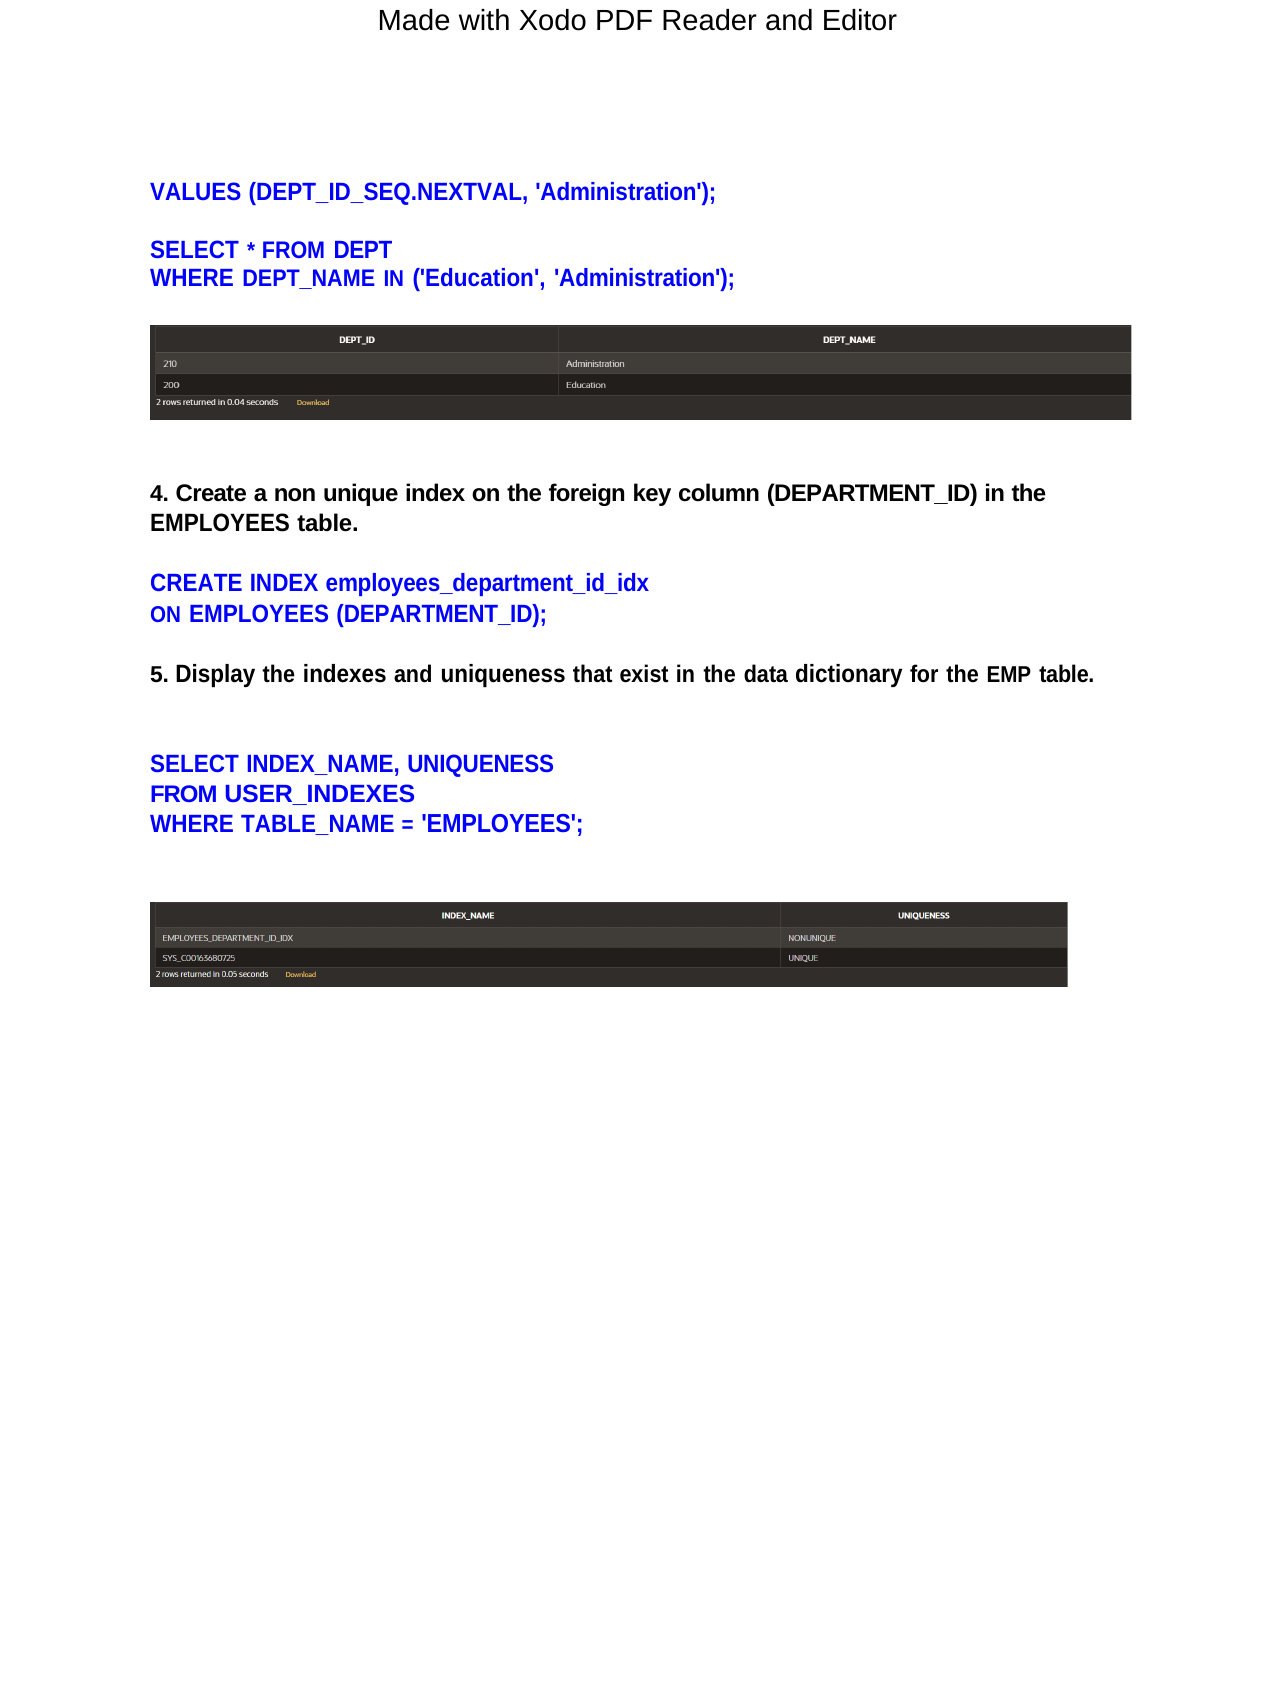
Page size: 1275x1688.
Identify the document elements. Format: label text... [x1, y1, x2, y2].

text CREATE INDEX employees_department_id_idx [150, 568, 1225, 597]
text SELECT * FROM DEPT [150, 237, 1225, 264]
text WHERE TABLE_NAME = 'EMPLOYEES'; [150, 808, 1225, 838]
text VALUES (DEPT_ID_SEQ.NEXTVAL, 'Administration'); [150, 177, 1225, 205]
list Create a non unique index on the foreign key column (DEPARTMENT_ID) in the [150, 479, 1225, 506]
picture [150, 325, 1132, 420]
subtitle SELECT INDEX_NAME, UNIQUENESS [150, 749, 1225, 778]
list Display the indexes and uniqueness that exist in the data dictionary for the EMP table. [150, 659, 1225, 688]
subtitle ON EMPLOYEES (DEPARTMENT_ID); [150, 599, 1225, 627]
text FROM USER_INDEXES [150, 779, 1225, 808]
text WHERE DEPT_NAME IN ('Education', 'Administration'); [150, 264, 1225, 292]
picture [150, 902, 1068, 987]
text EMPLOYEES table. [150, 508, 1225, 537]
